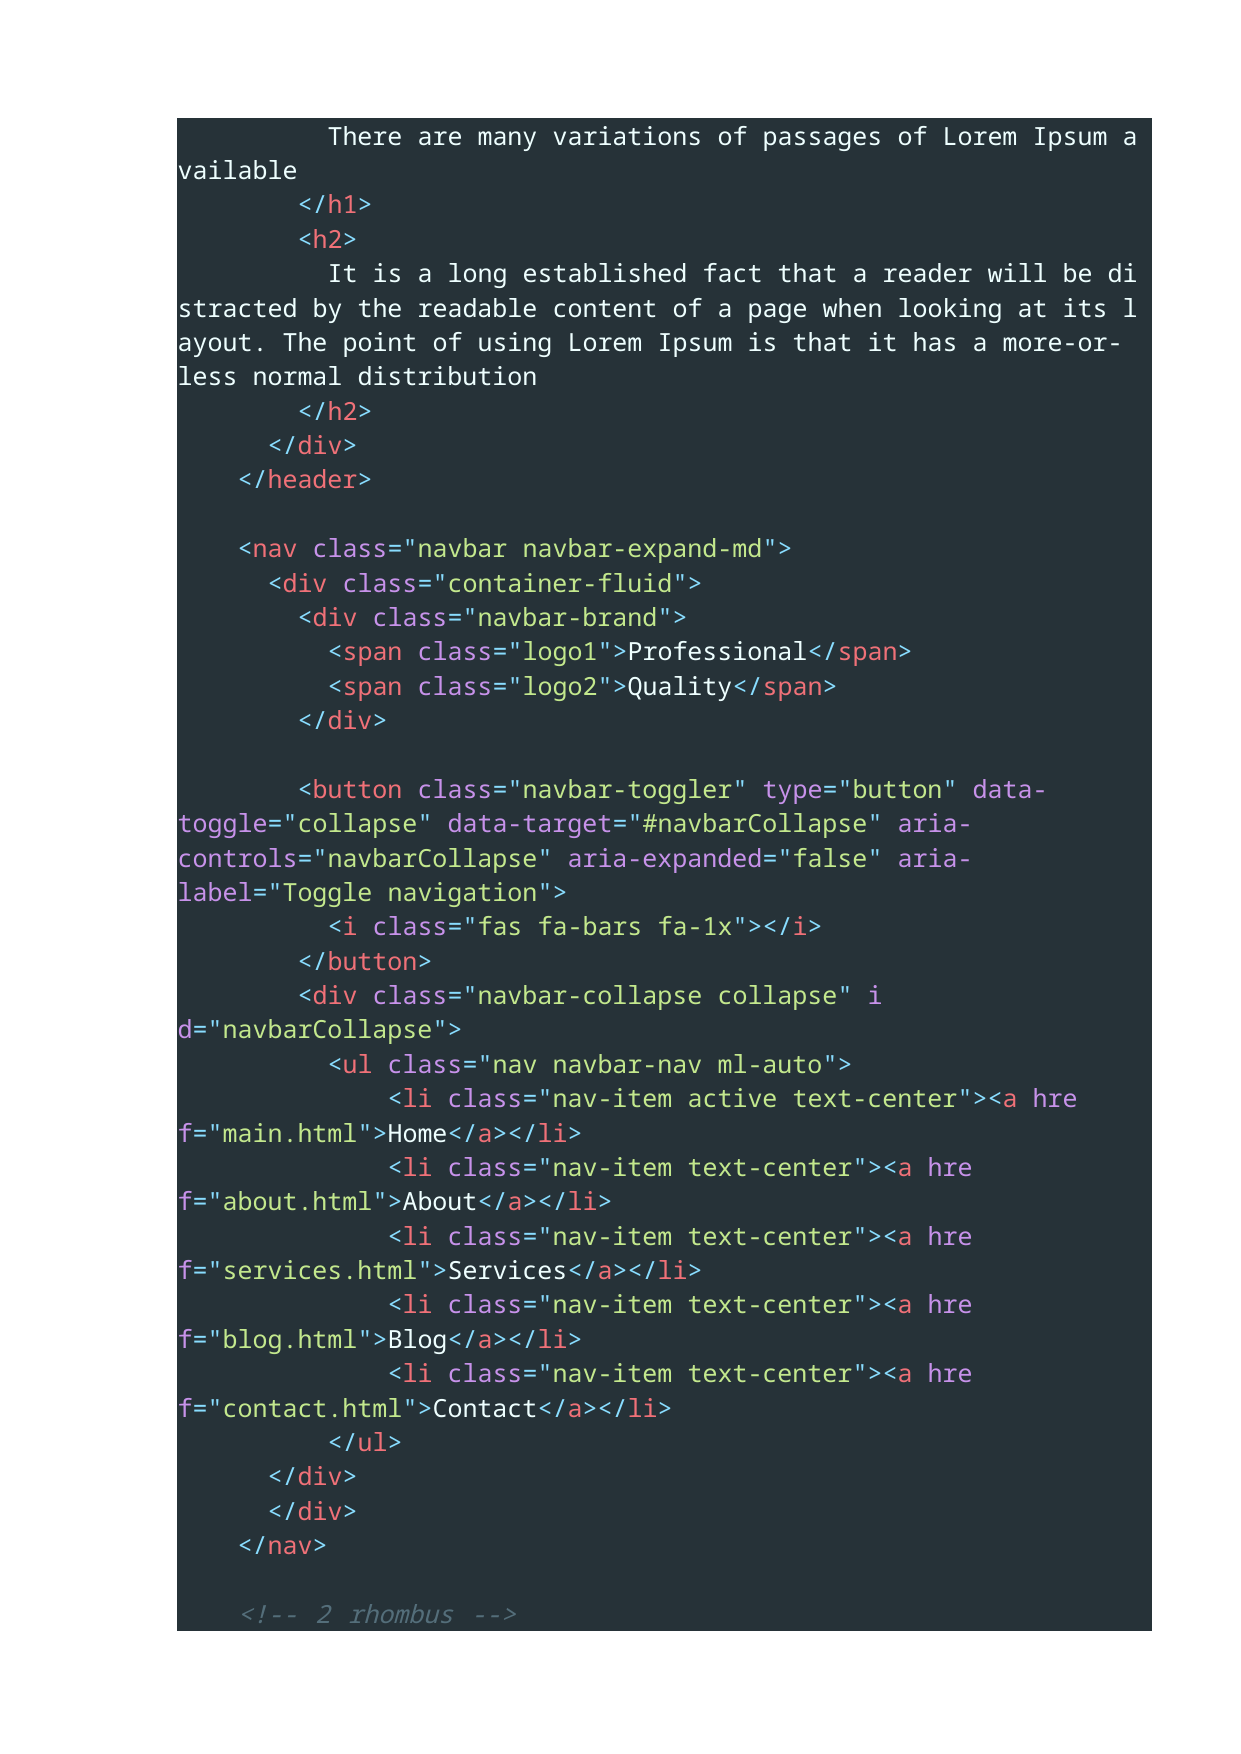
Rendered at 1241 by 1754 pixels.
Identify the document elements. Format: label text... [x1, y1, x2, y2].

text </div> [177, 1493, 1152, 1527]
text <button class="navbar-toggler" type="button" data-toggle="collapse" data-target="#navbarCollapse" aria-controls="navbarCollapse" aria-expanded="false" aria-label="Toggle navigation"> [177, 771, 1152, 909]
text </h2> [177, 393, 1152, 427]
text </div> [177, 427, 1152, 462]
text <li class="nav-item text-center"><a href="about.html">About</a></li> [177, 1149, 1152, 1218]
text </h1> [177, 187, 1152, 221]
text There are many variations of passages of Lorem Ipsum available [177, 118, 1152, 187]
text <i class="fas fa-bars fa-1x"></i> [177, 909, 1152, 943]
text <li class="nav-item text-center"><a href="blog.html">Blog</a></li> [177, 1287, 1152, 1356]
text <li class="nav-item active text-center"><a href="main.html">Home</a></li> [177, 1081, 1152, 1149]
text <div class="navbar-collapse collapse" id="navbarCollapse"> [177, 977, 1152, 1046]
text <nav class="navbar navbar-expand-md"> [177, 531, 1152, 565]
text <!-- 2 rhombus --> [177, 1596, 1152, 1631]
text <ul class="nav navbar-nav ml-auto"> [177, 1046, 1152, 1081]
text <span class="logo1">Professional</span> [177, 634, 1152, 668]
text <div class="navbar-brand"> [177, 599, 1152, 634]
text </button> [177, 943, 1152, 977]
text <div class="container-fluid"> [177, 565, 1152, 599]
text </nav> [177, 1527, 1152, 1562]
text </header> [177, 462, 1152, 496]
text <li class="nav-item text-center"><a href="contact.html">Contact</a></li> [177, 1356, 1152, 1424]
text It is a long established fact that a reader will be distracted by the readable content of a page when looking at its layout. The point of using Lorem Ipsum is that it has a more-or-less normal distribution [177, 256, 1152, 393]
text </div> [177, 702, 1152, 737]
text <li class="nav-item text-center"><a href="services.html">Services</a></li> [177, 1218, 1152, 1287]
text <span class="logo2">Quality</span> [177, 668, 1152, 702]
text <h2> [177, 221, 1152, 256]
text </div> [177, 1459, 1152, 1493]
text </ul> [177, 1424, 1152, 1459]
